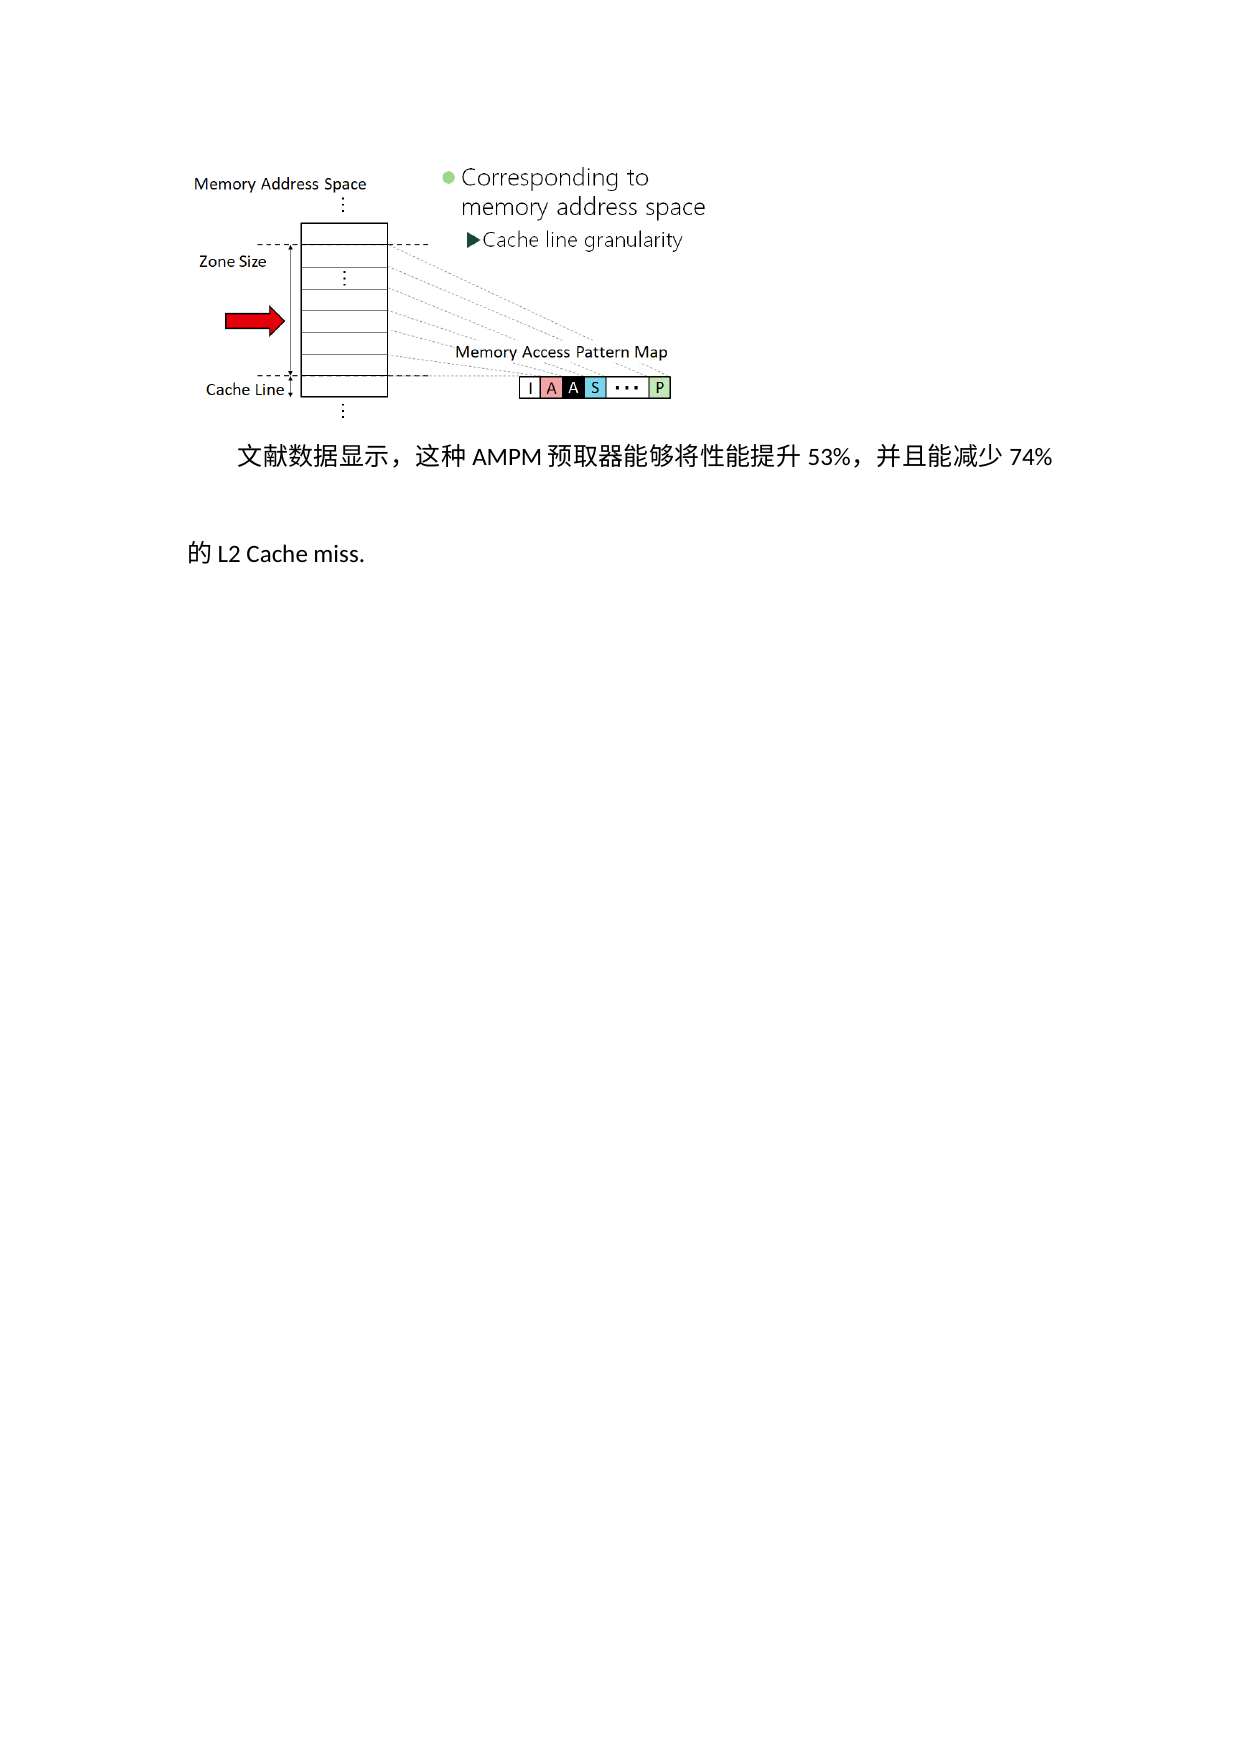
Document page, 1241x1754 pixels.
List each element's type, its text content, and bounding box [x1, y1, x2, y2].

text 文献数据显示，这种AMPM预取器能够将性能提升53%，并且能减少74%的L2 Cache miss. [187, 422, 1053, 584]
picture [187, 162, 719, 419]
